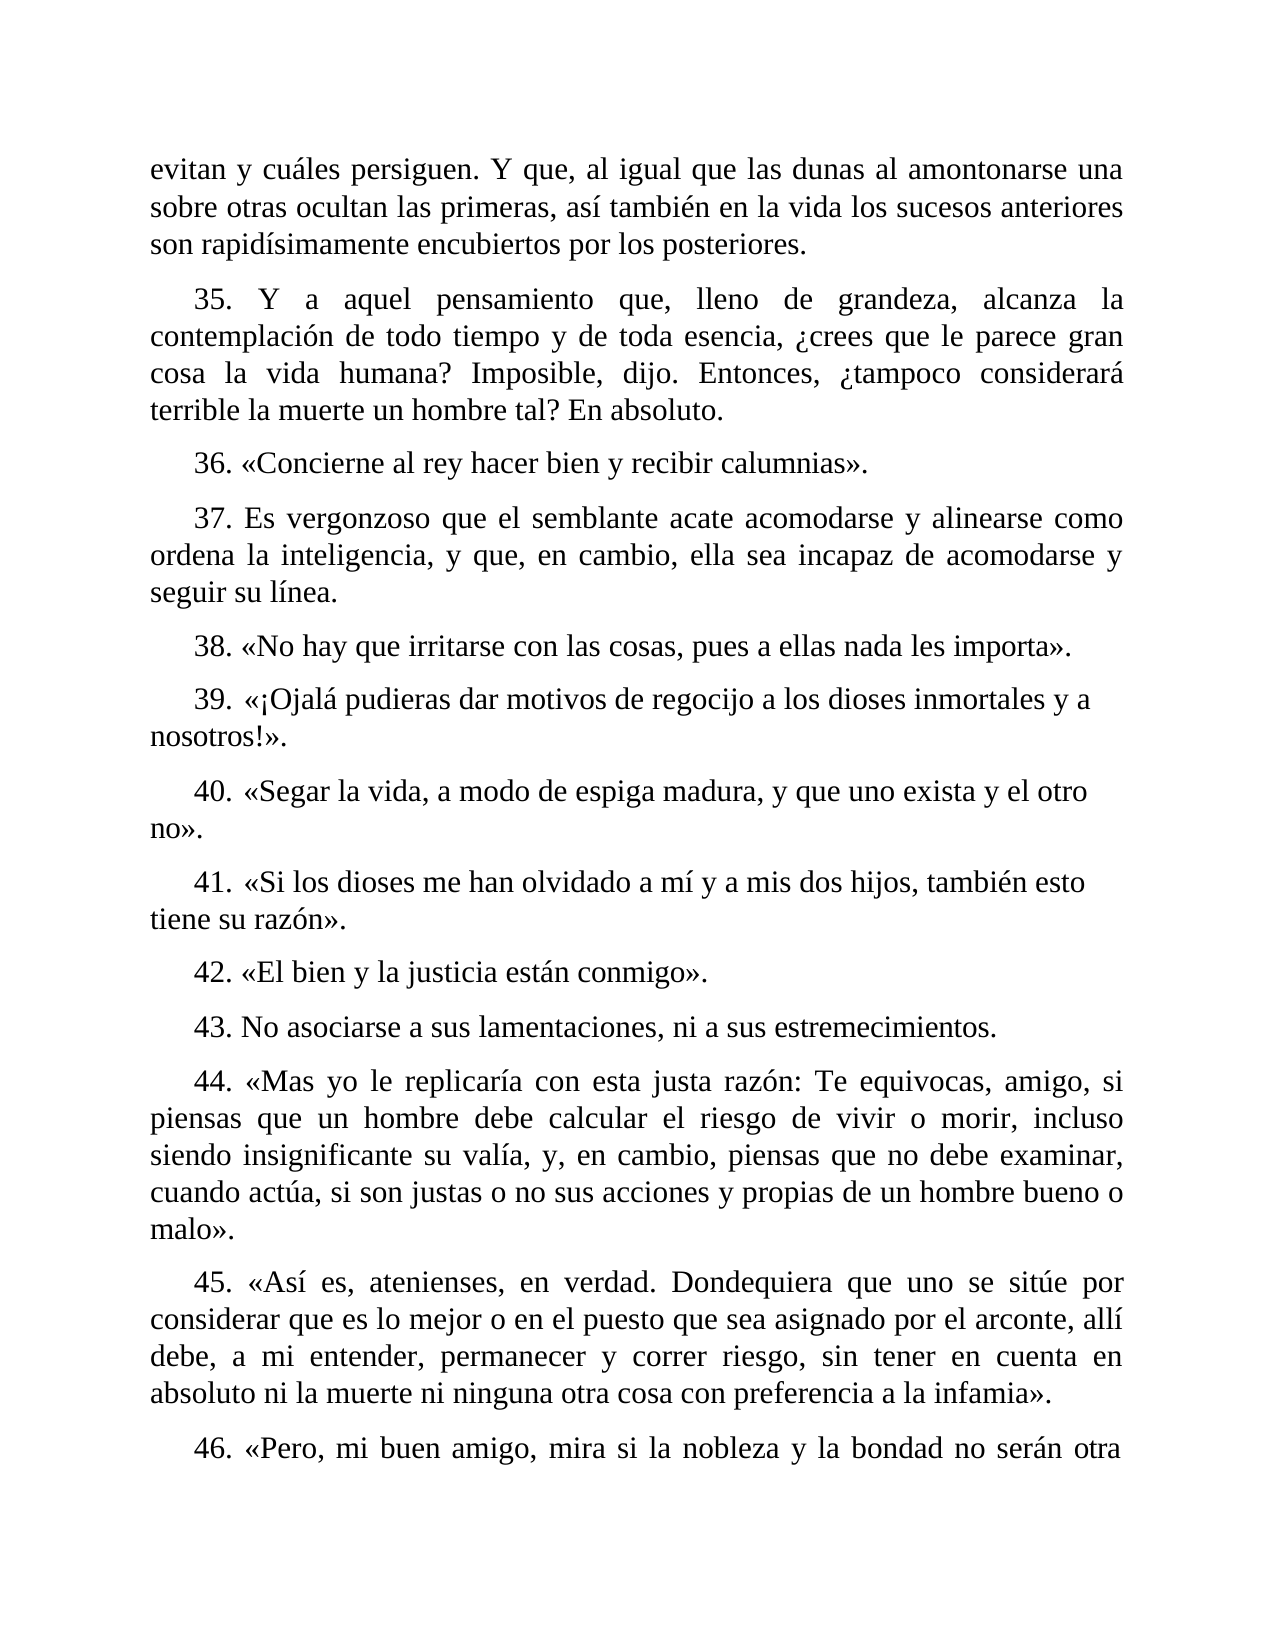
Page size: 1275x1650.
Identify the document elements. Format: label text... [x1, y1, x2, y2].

list «Mas yo le replicaría con esta justa razón: Te equivocas, amigo, si piensas que un hombre debe calcular el riesgo de vivir o morir, incluso siendo insignificante su valía, y, en cambio, piensas que no debe examinar, cuando actúa, si son justas o no sus acciones y propias de un hombre bueno o malo». [150, 1062, 1125, 1246]
list «Concierne al rey hacer bien y recibir calumnias». [194, 444, 1162, 480]
list No asociarse a sus lamentaciones, ni a sus estremecimientos. [194, 1008, 1162, 1044]
list Es vergonzoso que el semblante acate acomodarse y alinearse como ordena la inteligencia, y que, en cambio, ella sea incapaz de acomodarse y seguir su línea. [150, 499, 1124, 609]
list «El bien y la justicia están conmigo». [194, 953, 1162, 989]
list «No hay que irritarse con las cosas, pues a ellas nada les importa». [194, 627, 1162, 663]
list «Segar la vida, a modo de espiga madura, y que uno exista y el otro no». [150, 772, 1125, 845]
list «Pero, mi buen amigo, mira si la nobleza y la bondad no serán otra [194, 1429, 1162, 1465]
text evitan y cuáles persiguen. Y que, al igual que las dunas al amontonarse una sobre otras ocultan las primeras, así también en la vida los sucesos anteriores son rapidísimamente encubiertos por los posteriores. [150, 150, 1125, 261]
list Y a aquel pensamiento que, lleno de grandeza, alcanza la contemplación de todo tiempo y de toda esencia, ¿crees que le parece gran cosa la vida humana? Imposible, dijo. Entonces, ¿tampoco considerará terrible la muerte un hombre tal? En absoluto. [150, 280, 1125, 427]
list «Así es, atenienses, en verdad. Dondequiera que uno se sitúe por considerar que es lo mejor o en el puesto que sea asignado por el arconte, allí debe, a mi entender, permanecer y correr riesgo, sin tener en cuenta en absoluto ni la muerte ni ninguna otra cosa con preferencia a la infamia». [150, 1264, 1124, 1411]
list «¡Ojalá pudieras dar motivos de regocijo a los dioses inmortales y a nosotros!». [150, 681, 1124, 753]
list «Si los dioses me han olvidado a mí y a mis dos hijos, también esto tiene su razón». [150, 863, 1124, 936]
